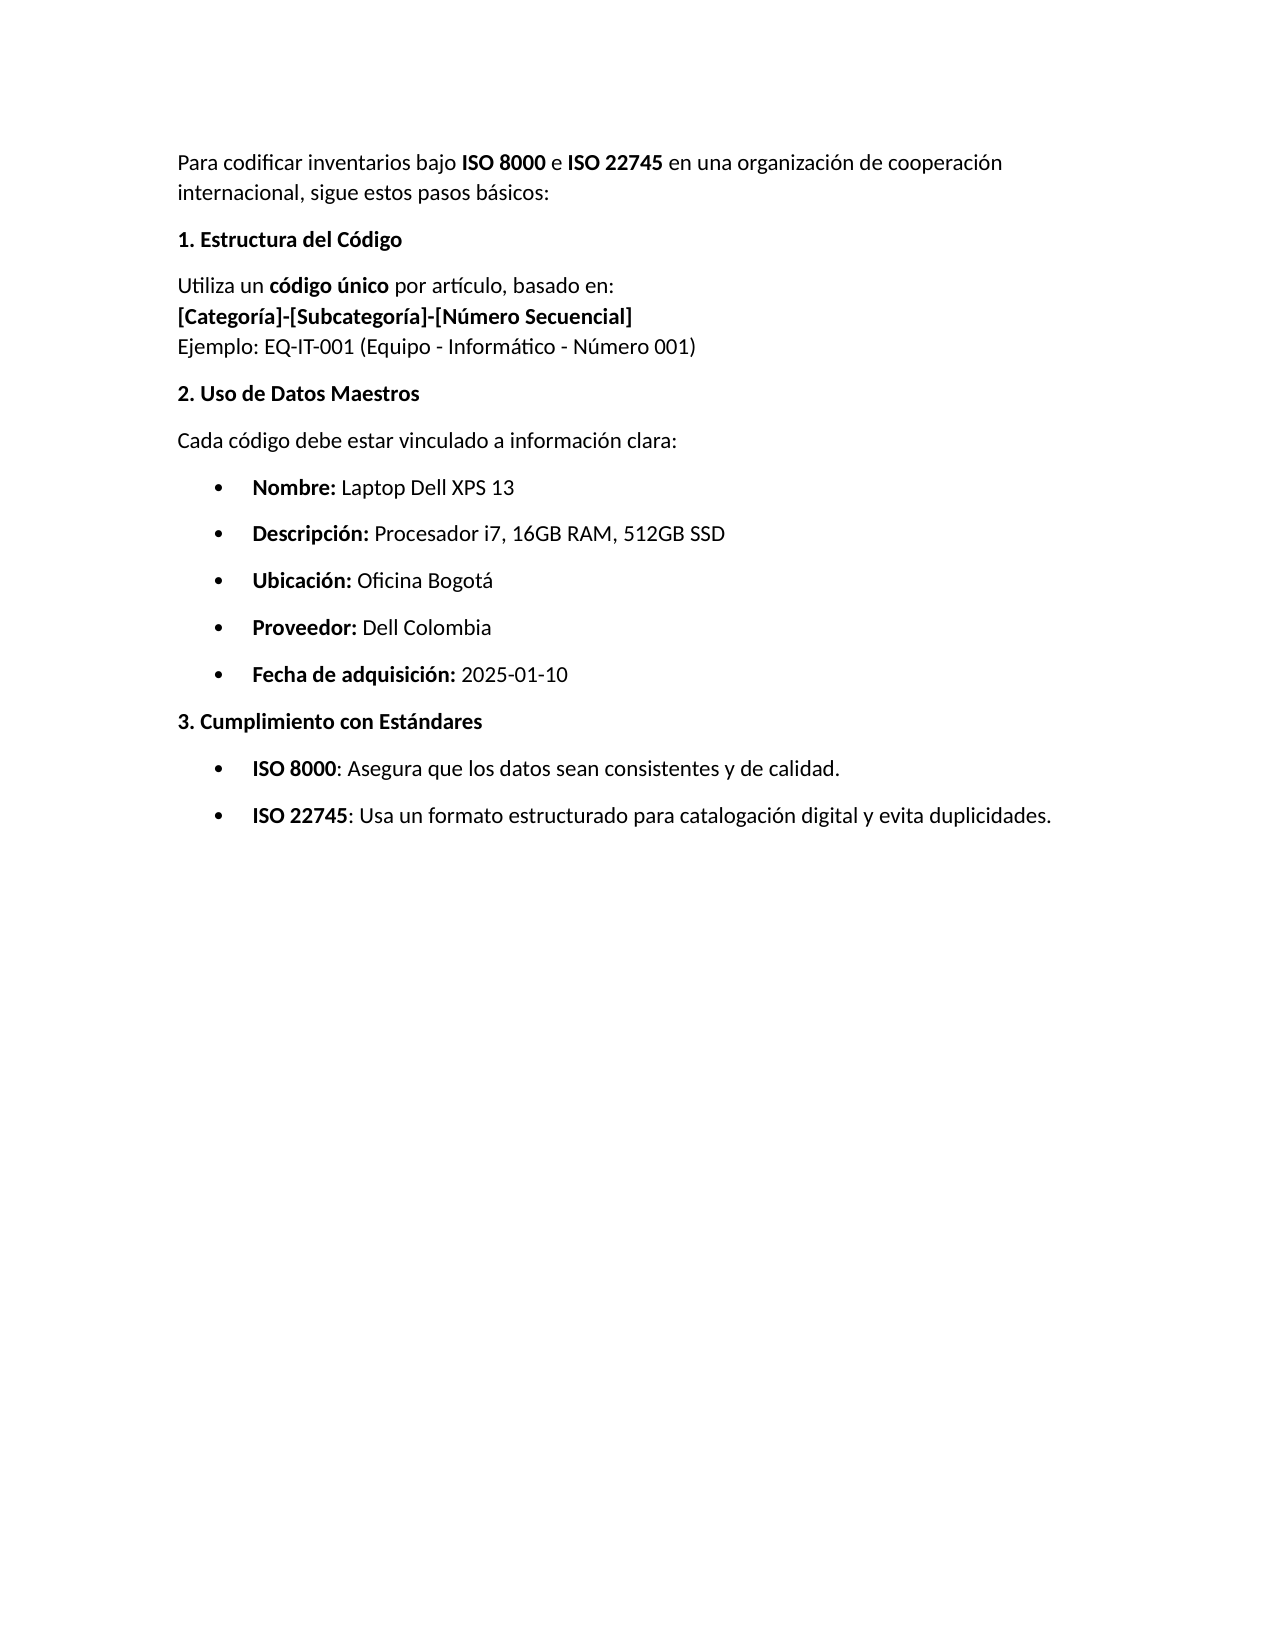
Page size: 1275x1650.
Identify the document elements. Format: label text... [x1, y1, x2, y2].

text 3. Cumplimiento con Estándares [177, 707, 1098, 735]
text 1. Estructura del Código [177, 225, 1098, 253]
list Fecha de adquisición: 2025-01-10 [215, 660, 1098, 688]
list ISO 8000: Asegura que los datos sean consistentes y de calidad. [215, 754, 1098, 782]
list Descripción: Procesador i7, 16GB RAM, 512GB SSD [215, 519, 1098, 547]
text Cada código debe estar vinculado a información clara: [177, 426, 1098, 454]
list Ubicación: Oficina Bogotá [215, 566, 1098, 594]
list Proveedor: Dell Colombia [215, 613, 1098, 641]
list Nombre: Laptop Dell XPS 13 [215, 473, 1098, 501]
list ISO 22745: Usa un formato estructurado para catalogación digital y evita duplicidades. [215, 801, 1098, 829]
text Utiliza un código único por artículo, basado en: [Categoría]-[Subcategoría]-[Número Secuencial] Ejemplo: EQ-IT-001 (Equipo - Informático - Número 001) [177, 272, 1098, 360]
text 2. Uso de Datos Maestros [177, 379, 1098, 407]
text Para codificar inventarios bajo ISO 8000 e ISO 22745 en una organización de cooperación internacional, sigue estos pasos básicos: [177, 148, 1098, 206]
